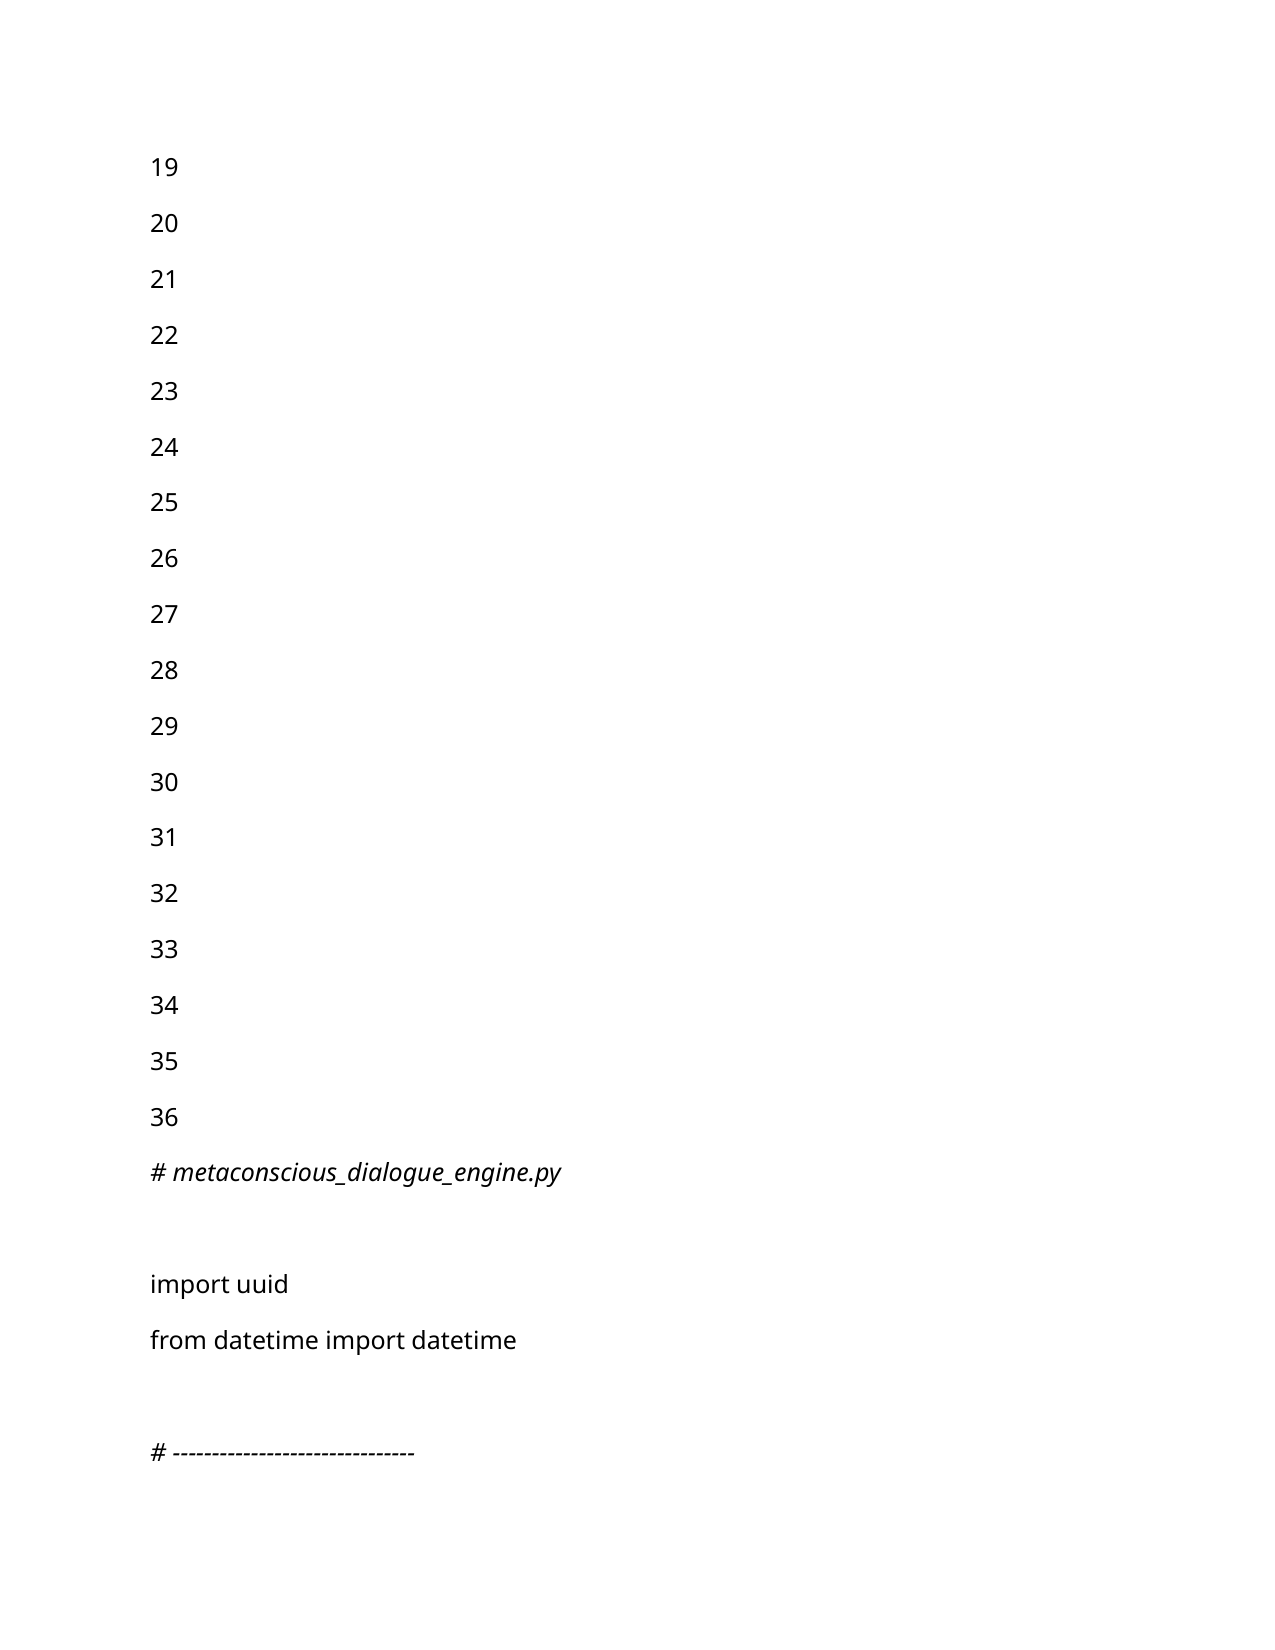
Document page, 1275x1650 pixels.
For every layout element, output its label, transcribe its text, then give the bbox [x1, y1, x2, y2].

text 34 [150, 987, 1125, 1022]
text import uuid [150, 1267, 1125, 1301]
text 31 [150, 820, 1125, 854]
text 22 [150, 317, 1125, 352]
text 19 [150, 150, 1125, 184]
text 36 [150, 1099, 1125, 1133]
text 32 [150, 876, 1125, 910]
text 29 [150, 708, 1125, 742]
text 33 [150, 932, 1125, 966]
text 28 [150, 652, 1125, 687]
text # ------------------------------- [150, 1434, 1125, 1468]
text # metaconscious_dialogue_engine.py [150, 1155, 1125, 1189]
text from datetime import datetime [150, 1322, 1125, 1357]
text 27 [150, 597, 1125, 631]
text 23 [150, 373, 1125, 407]
text 30 [150, 764, 1125, 798]
text 35 [150, 1043, 1125, 1077]
text 26 [150, 541, 1125, 575]
text 21 [150, 262, 1125, 296]
text 24 [150, 429, 1125, 463]
text 20 [150, 206, 1125, 240]
text 25 [150, 485, 1125, 519]
